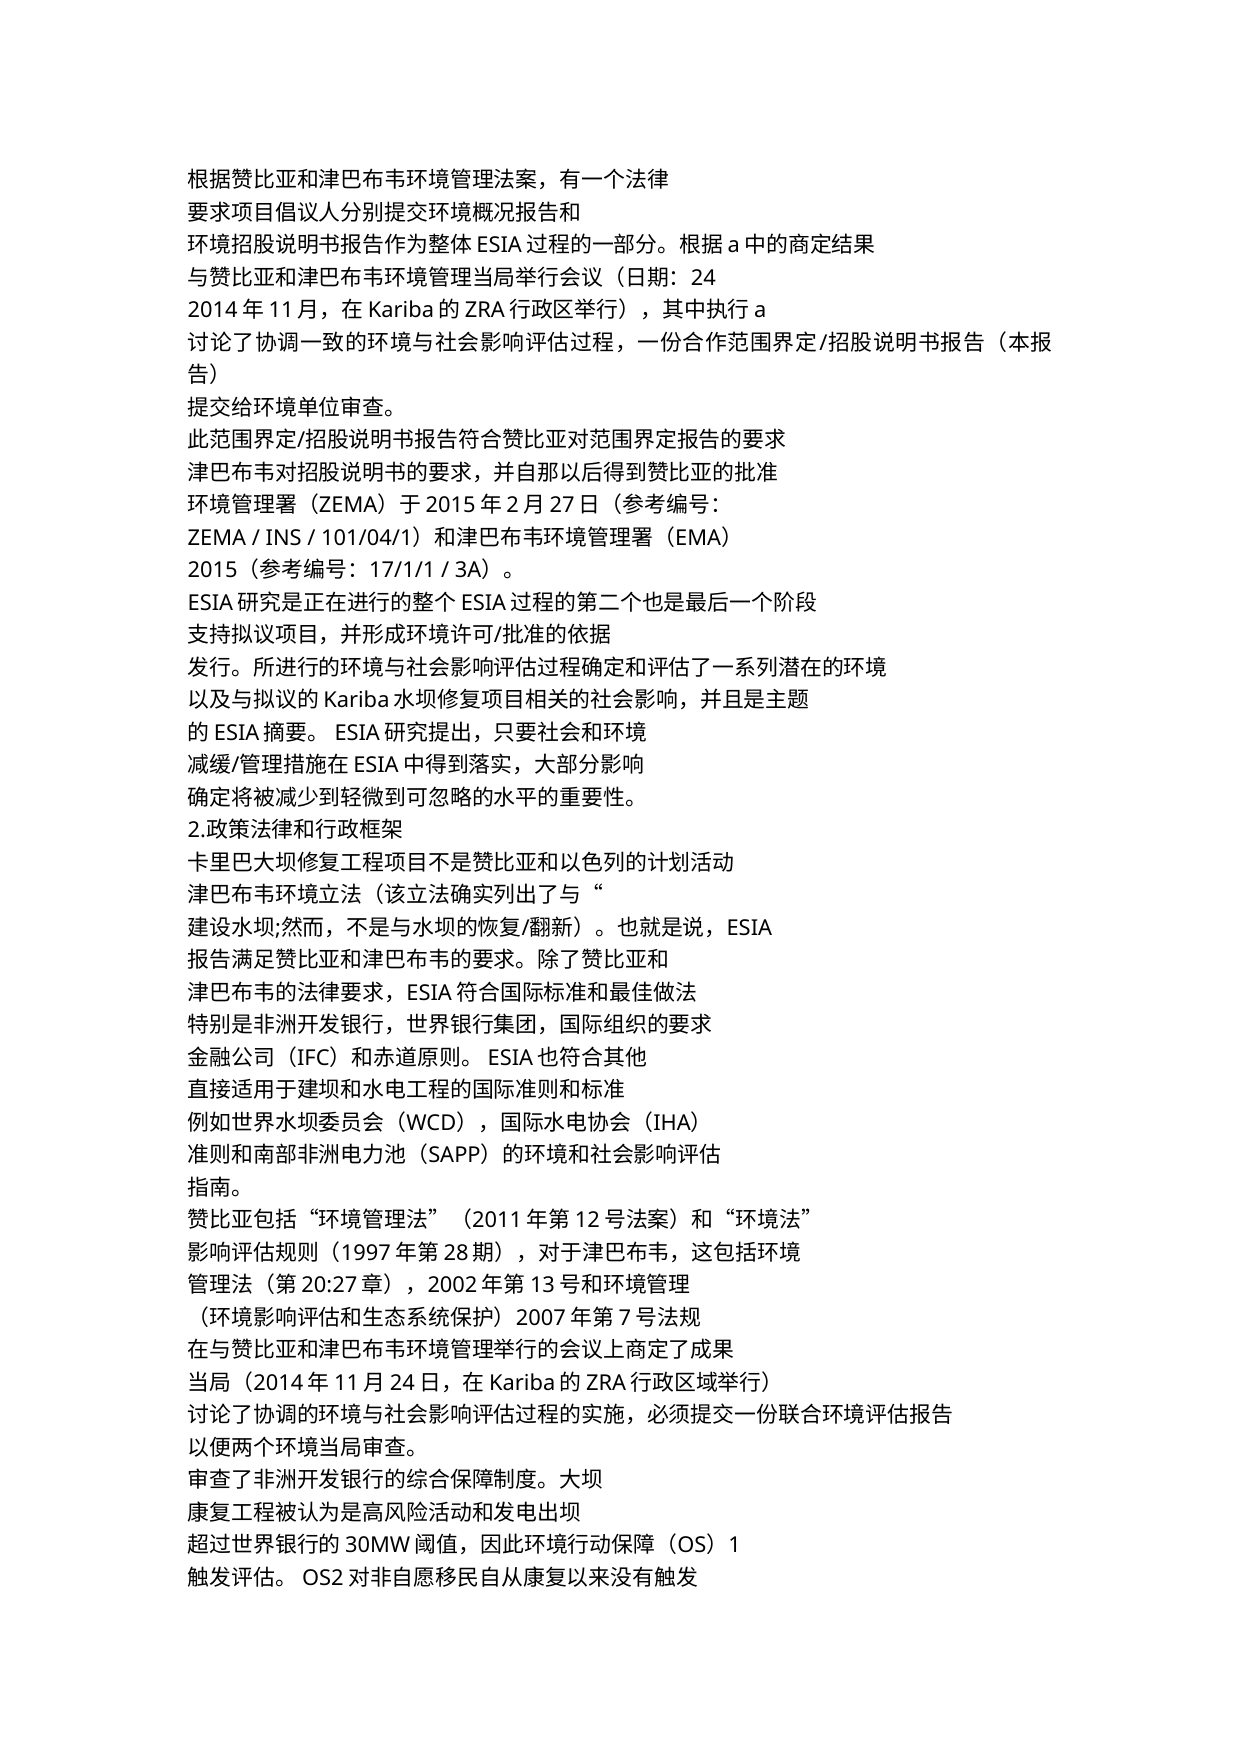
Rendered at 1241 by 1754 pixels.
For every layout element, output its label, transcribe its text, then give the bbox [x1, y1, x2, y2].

text ESIA研究是正在进行的整个ESIA过程的第二个也是最后一个阶段 [187, 584, 1053, 617]
text 例如世界水坝委员会（WCD），国际水电协会（IHA） [187, 1104, 1053, 1137]
text 要求项目倡议人分别提交环境概况报告和 [187, 194, 1053, 227]
text 讨论了协调的环境与社会影响评估过程的实施，必须提交一份联合环境评估报告 [187, 1397, 1053, 1429]
text 2015（参考编号：17/1/1 / 3A）。 [187, 552, 1053, 584]
text 触发评估。 OS2对非自愿移民自从康复以来没有触发 [187, 1559, 1053, 1592]
text 发行。所进行的环境与社会影响评估过程确定和评估了一系列潜在的环境 [187, 649, 1053, 682]
text 与赞比亚和津巴布韦环境管理当局举行会议（日期：24 [187, 259, 1053, 292]
text 环境管理署（ZEMA）于2015年2月27日（参考编号： [187, 487, 1053, 519]
text 当局（2014年11月24日，在Kariba的ZRA行政区域举行） [187, 1364, 1053, 1397]
text 2014年11月，在Kariba的ZRA行政区举行），其中执行a [187, 292, 1053, 324]
text 提交给环境单位审查。 [187, 389, 1053, 422]
text 津巴布韦的法律要求，ESIA符合国际标准和最佳做法 [187, 974, 1053, 1007]
text 赞比亚包括“环境管理法”（2011年第12号法案）和“环境法” [187, 1202, 1053, 1234]
text ZEMA / INS / 101/04/1）和津巴布韦环境管理署（EMA） [187, 519, 1053, 552]
text 金融公司（IFC）和赤道原则。 ESIA也符合其他 [187, 1039, 1053, 1072]
text 讨论了协调一致的环境与社会影响评估过程，一份合作范围界定/招股说明书报告（本报告） [187, 324, 1053, 389]
text 管理法（第20:27章），2002年第13号和环境管理 [187, 1267, 1053, 1299]
text 卡里巴大坝修复工程项目不是赞比亚和以色列的计划活动 [187, 844, 1053, 877]
text 以便两个环境当局审查。 [187, 1429, 1053, 1462]
text 审查了非洲开发银行的综合保障制度。大坝 [187, 1462, 1053, 1494]
text 2.政策法律和行政框架 [187, 812, 1053, 844]
text 支持拟议项目，并形成环境许可/批准的依据 [187, 617, 1053, 649]
text 确定将被减少到轻微到可忽略的水平的重要性。 [187, 779, 1053, 812]
text 环境招股说明书报告作为整体ESIA过程的一部分。根据a中的商定结果 [187, 227, 1053, 259]
text 指南。 [187, 1169, 1053, 1202]
text 直接适用于建坝和水电工程的国际准则和标准 [187, 1072, 1053, 1104]
text 特别是非洲开发银行，世界银行集团，国际组织的要求 [187, 1007, 1053, 1039]
text 超过世界银行的30MW阈值，因此环境行动保障（OS）1 [187, 1527, 1053, 1559]
text 报告满足赞比亚和津巴布韦的要求。除了赞比亚和 [187, 942, 1053, 974]
text 津巴布韦对招股说明书的要求，并自那以后得到赞比亚的批准 [187, 454, 1053, 487]
text （环境影响评估和生态系统保护）2007年第7号法规 [187, 1299, 1053, 1332]
text 以及与拟议的Kariba水坝修复项目相关的社会影响，并且是主题 [187, 682, 1053, 714]
text 津巴布韦环境立法（该立法确实列出了与“ [187, 877, 1053, 909]
text 减缓/管理措施在ESIA中得到落实，大部分影响 [187, 747, 1053, 779]
text 建设水坝;然而，不是与水坝的恢复/翻新）。也就是说，ESIA [187, 909, 1053, 942]
text 此范围界定/招股说明书报告符合赞比亚对范围界定报告的要求 [187, 422, 1053, 454]
text 准则和南部非洲电力池（SAPP）的环境和社会影响评估 [187, 1137, 1053, 1169]
text 在与赞比亚和津巴布韦环境管理举行的会议上商定了成果 [187, 1332, 1053, 1364]
text 康复工程被认为是高风险活动和发电出坝 [187, 1494, 1053, 1527]
text 影响评估规则（1997年第28期），对于津巴布韦，这包括环境 [187, 1234, 1053, 1267]
text 根据赞比亚和津巴布韦环境管理法案，有一个法律 [187, 162, 1053, 194]
text 的ESIA摘要。 ESIA研究提出，只要社会和环境 [187, 714, 1053, 747]
